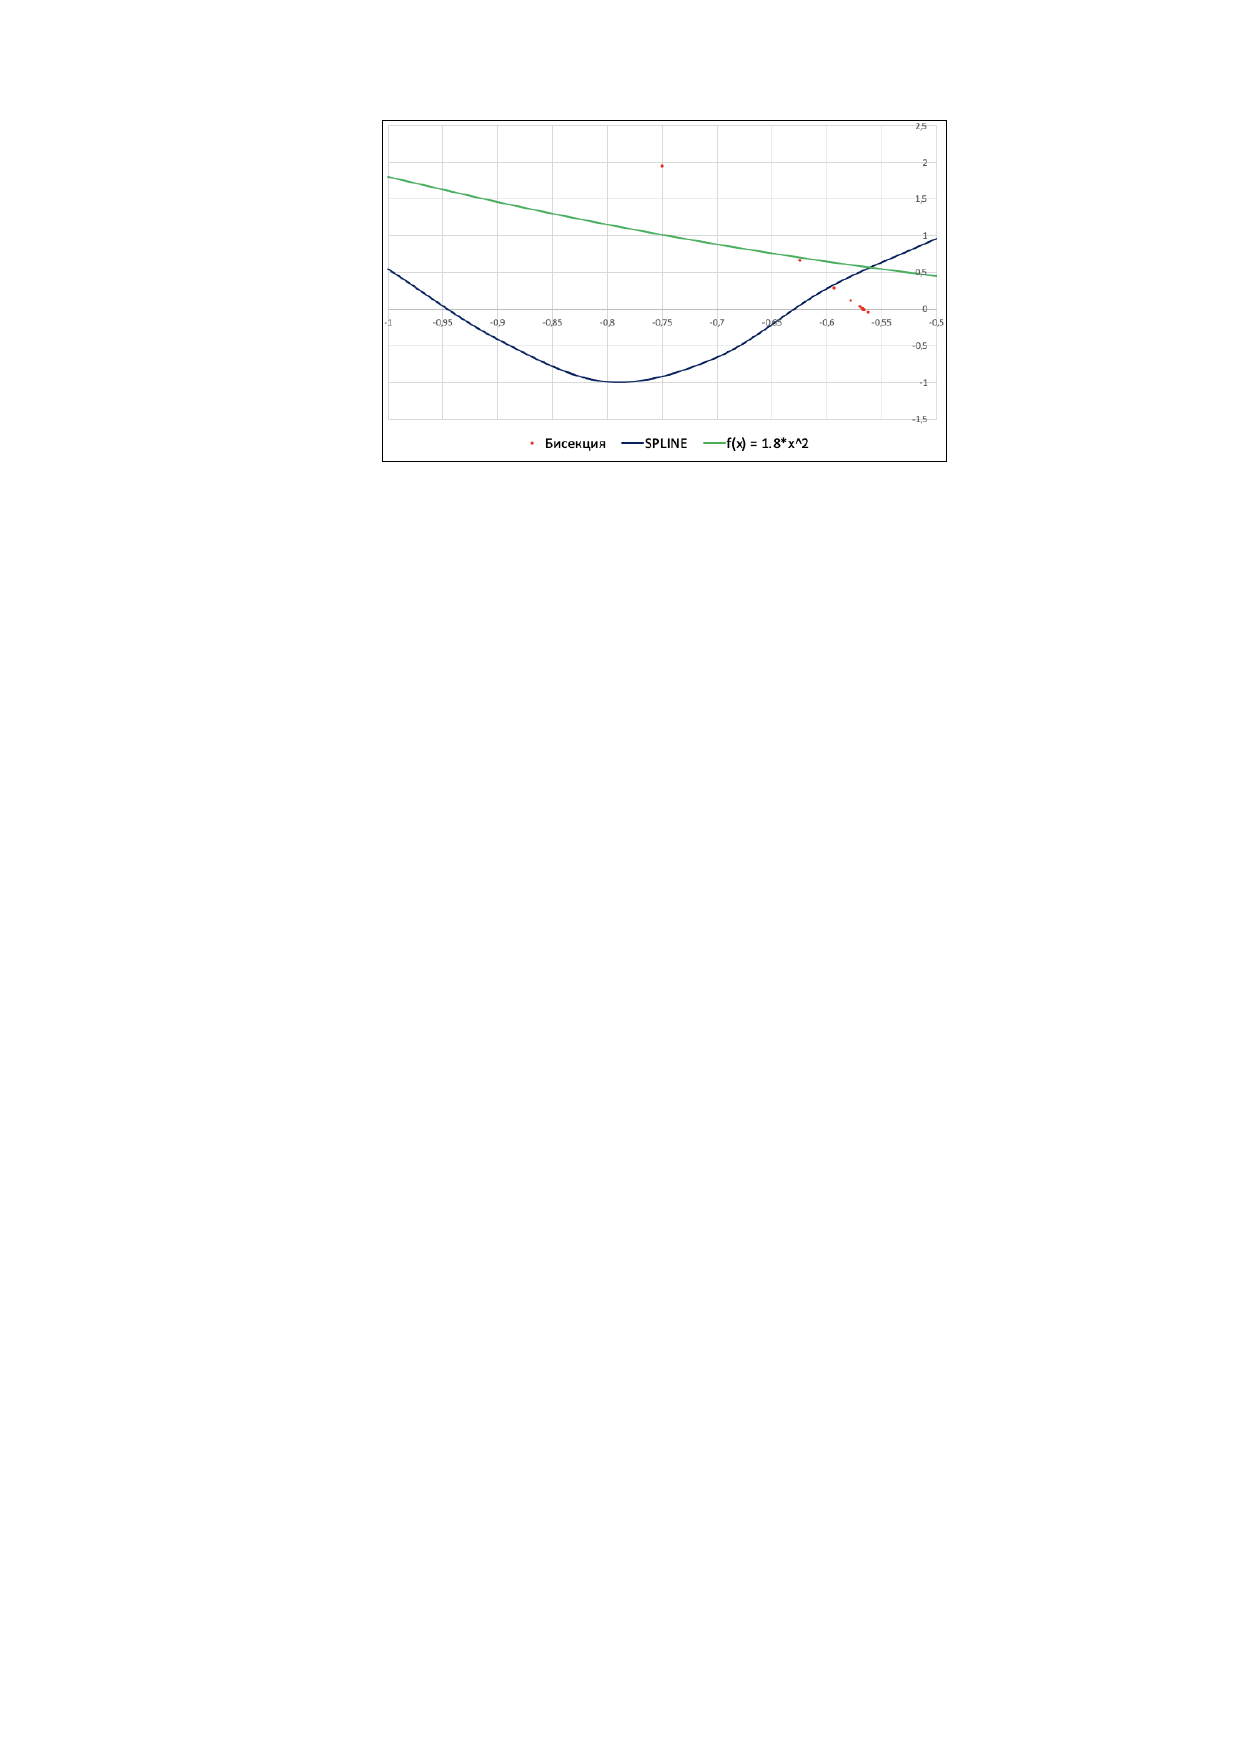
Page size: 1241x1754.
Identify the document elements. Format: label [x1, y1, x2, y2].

picture [383, 121, 946, 461]
